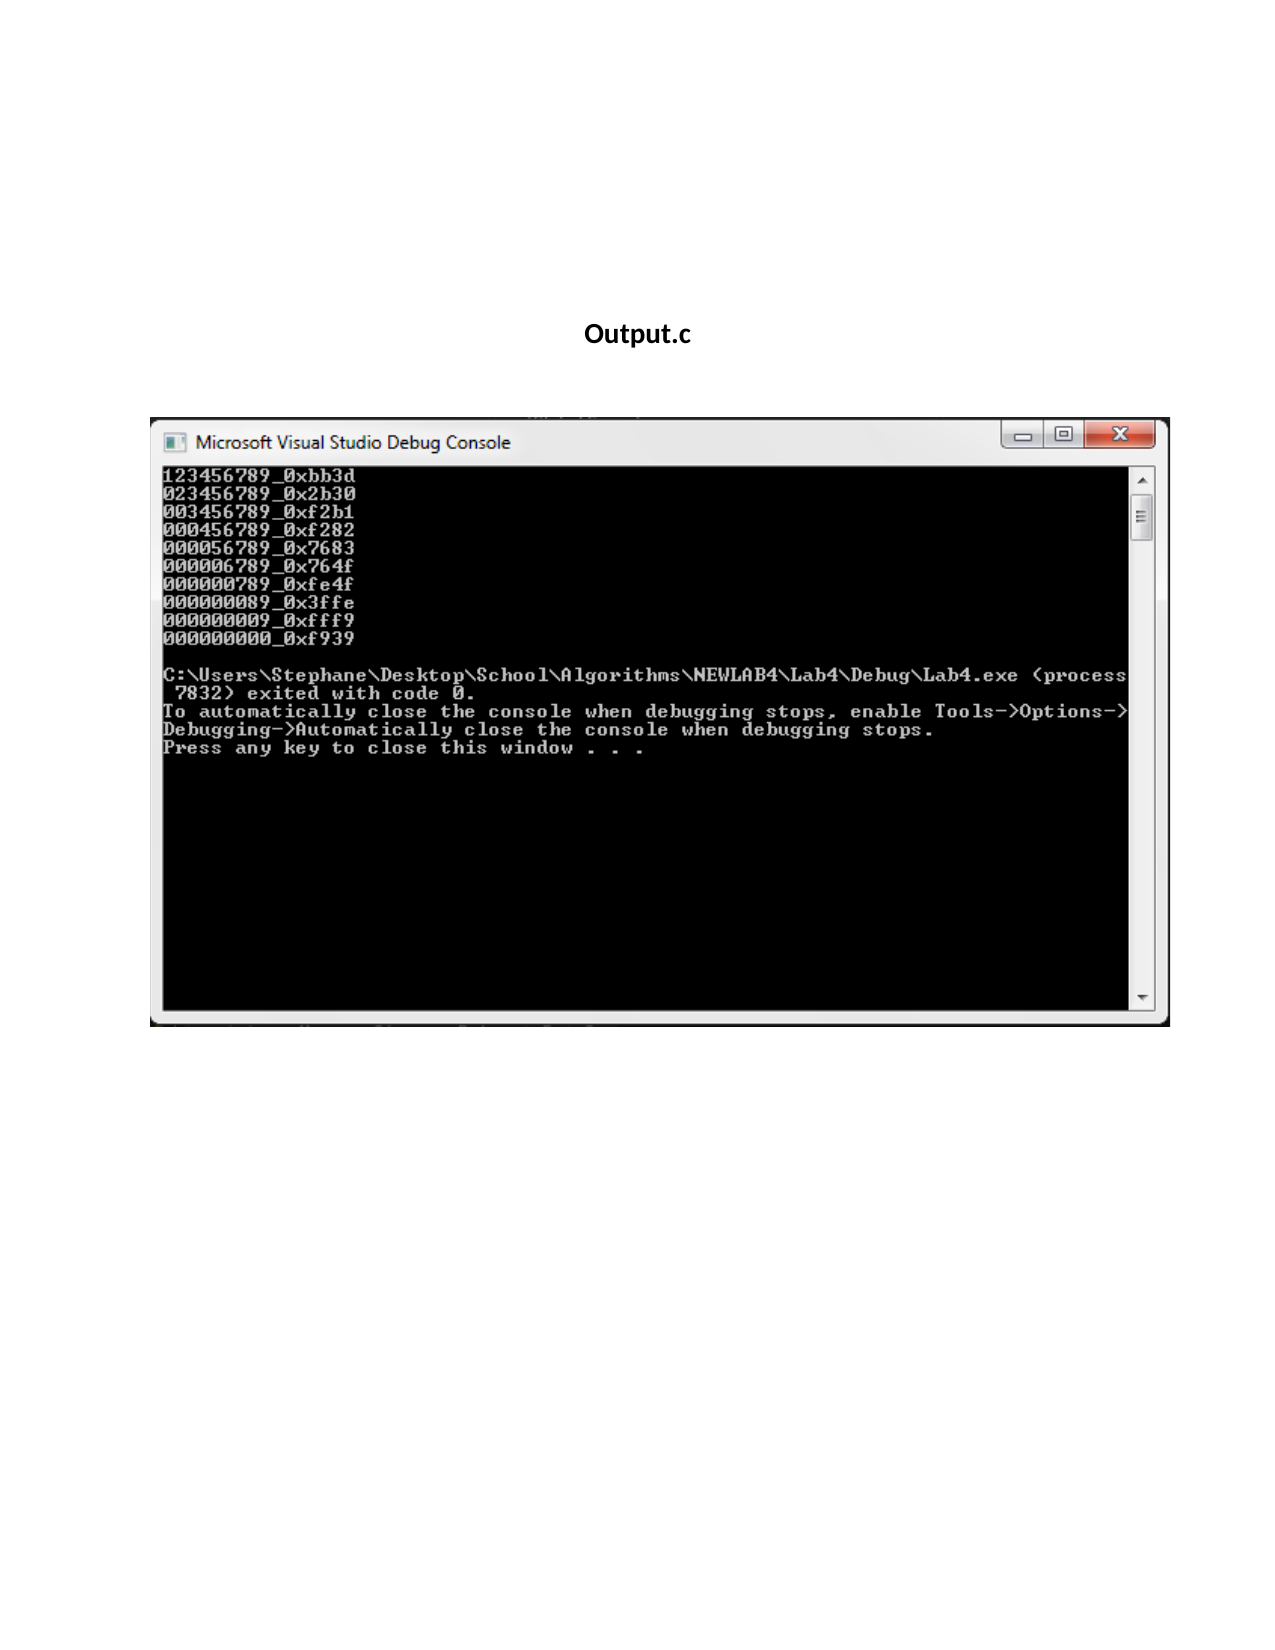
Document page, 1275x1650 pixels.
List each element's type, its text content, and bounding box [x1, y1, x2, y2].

picture [150, 417, 1171, 1027]
text Output.c [150, 315, 1125, 351]
